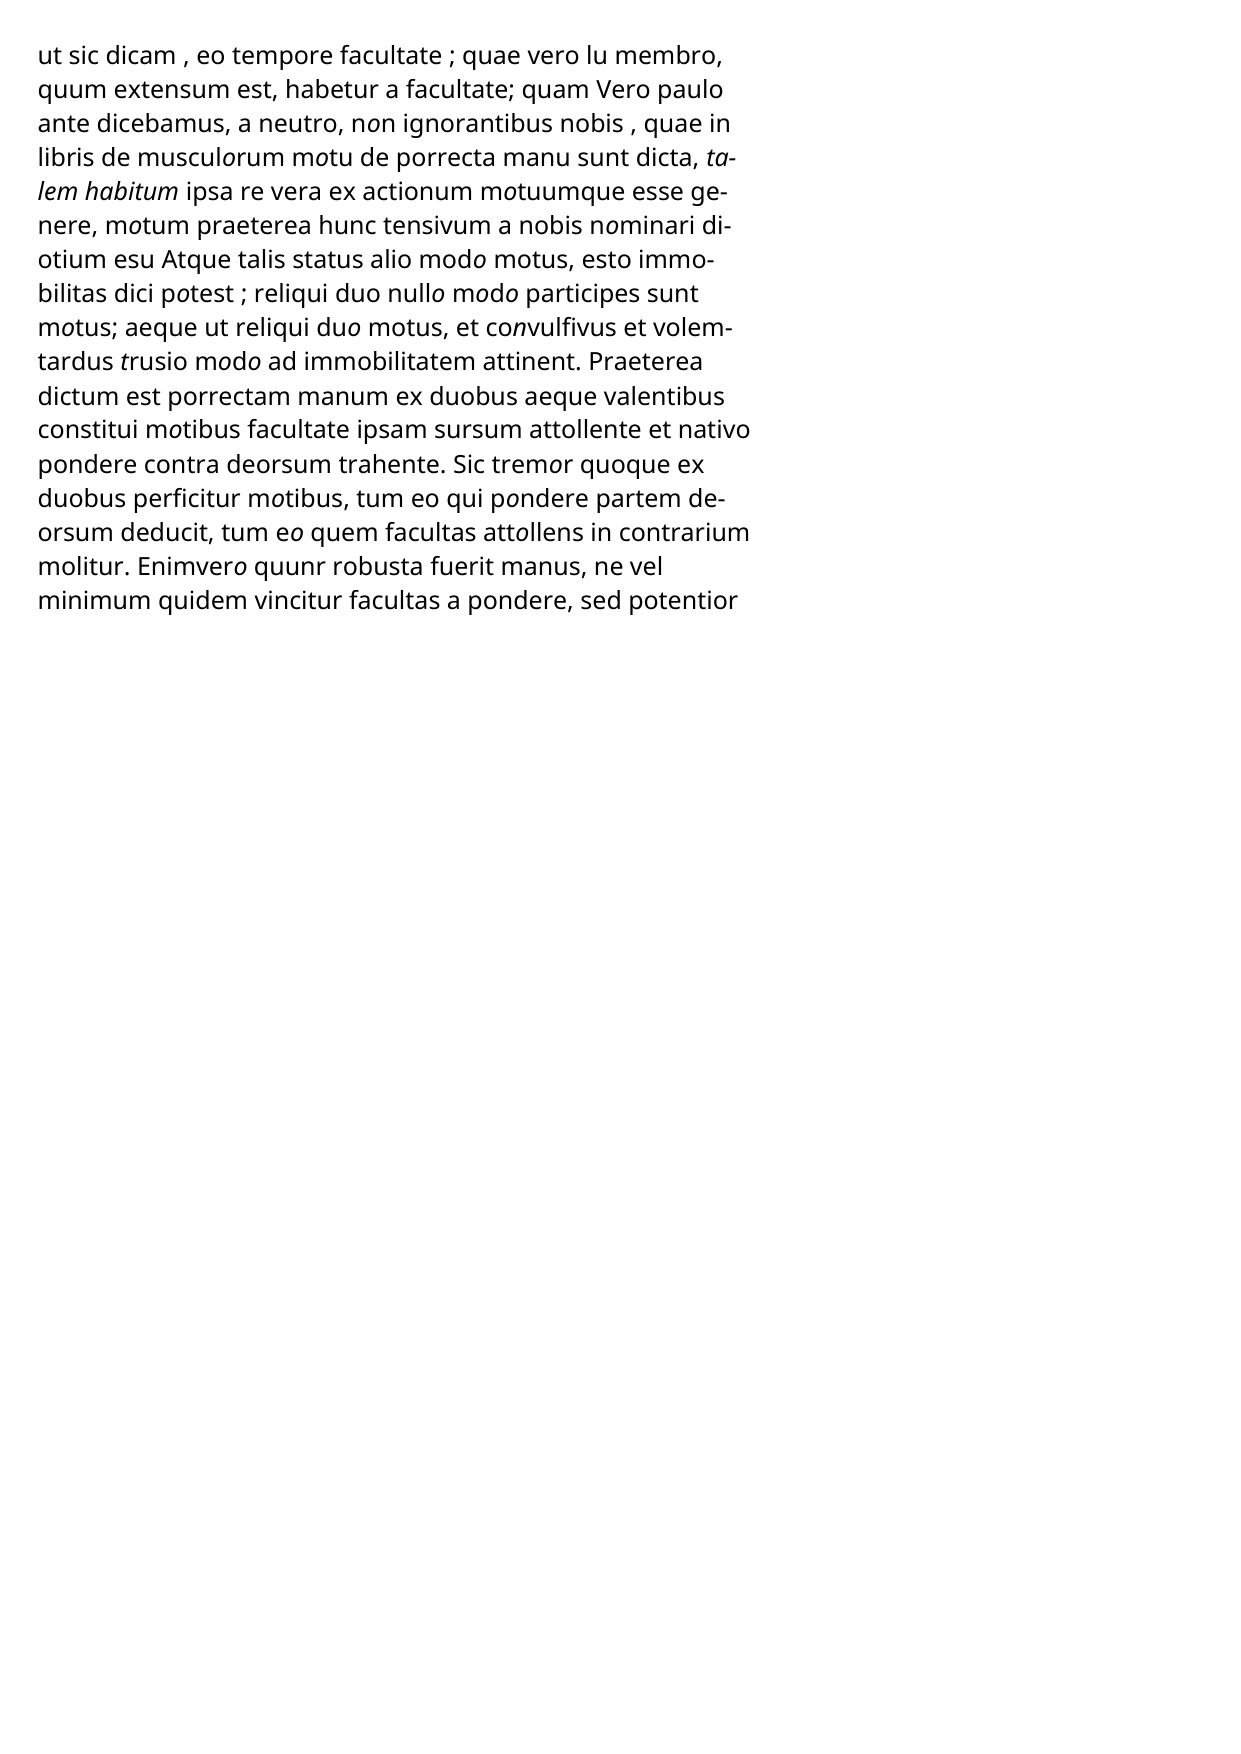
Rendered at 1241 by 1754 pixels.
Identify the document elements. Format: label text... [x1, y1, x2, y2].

text ut sic dicam , eo tempore facultate ; quae vero lu membro, quum extensum est, habetur a facultate; quam Vero paulo ante dicebamus, a neutro, non ignorantibus nobis , quae in libris de musculorum motu de porrecta manu sunt dicta, ta- lem habitum ipsa re vera ex actionum motuumque esse ge- nere, motum praeterea hunc tensivum a nobis nominari di- otium esu Atque talis status alio modo motus, esto immo- bilitas dici potest ; reliqui duo nullo modo participes sunt motus; aeque ut reliqui duo motus, et convulfivus et volem- tardus trusio modo ad immobilitatem attinent. Praeterea dictum est porrectam manum ex duobus aeque valentibus constitui motibus facultate ipsam sursum attollente et nativo pondere contra deorsum trahente. Sic tremor quoque ex duobus perficitur motibus, tum eo qui pondere partem de- orsum deducit, tum eo quem facultas attollens in contrarium molitur. Enimvero quunr robusta fuerit manus, ne vel minimum quidem vincitur facultas a pondere, sed potentior [37, 37, 1203, 617]
